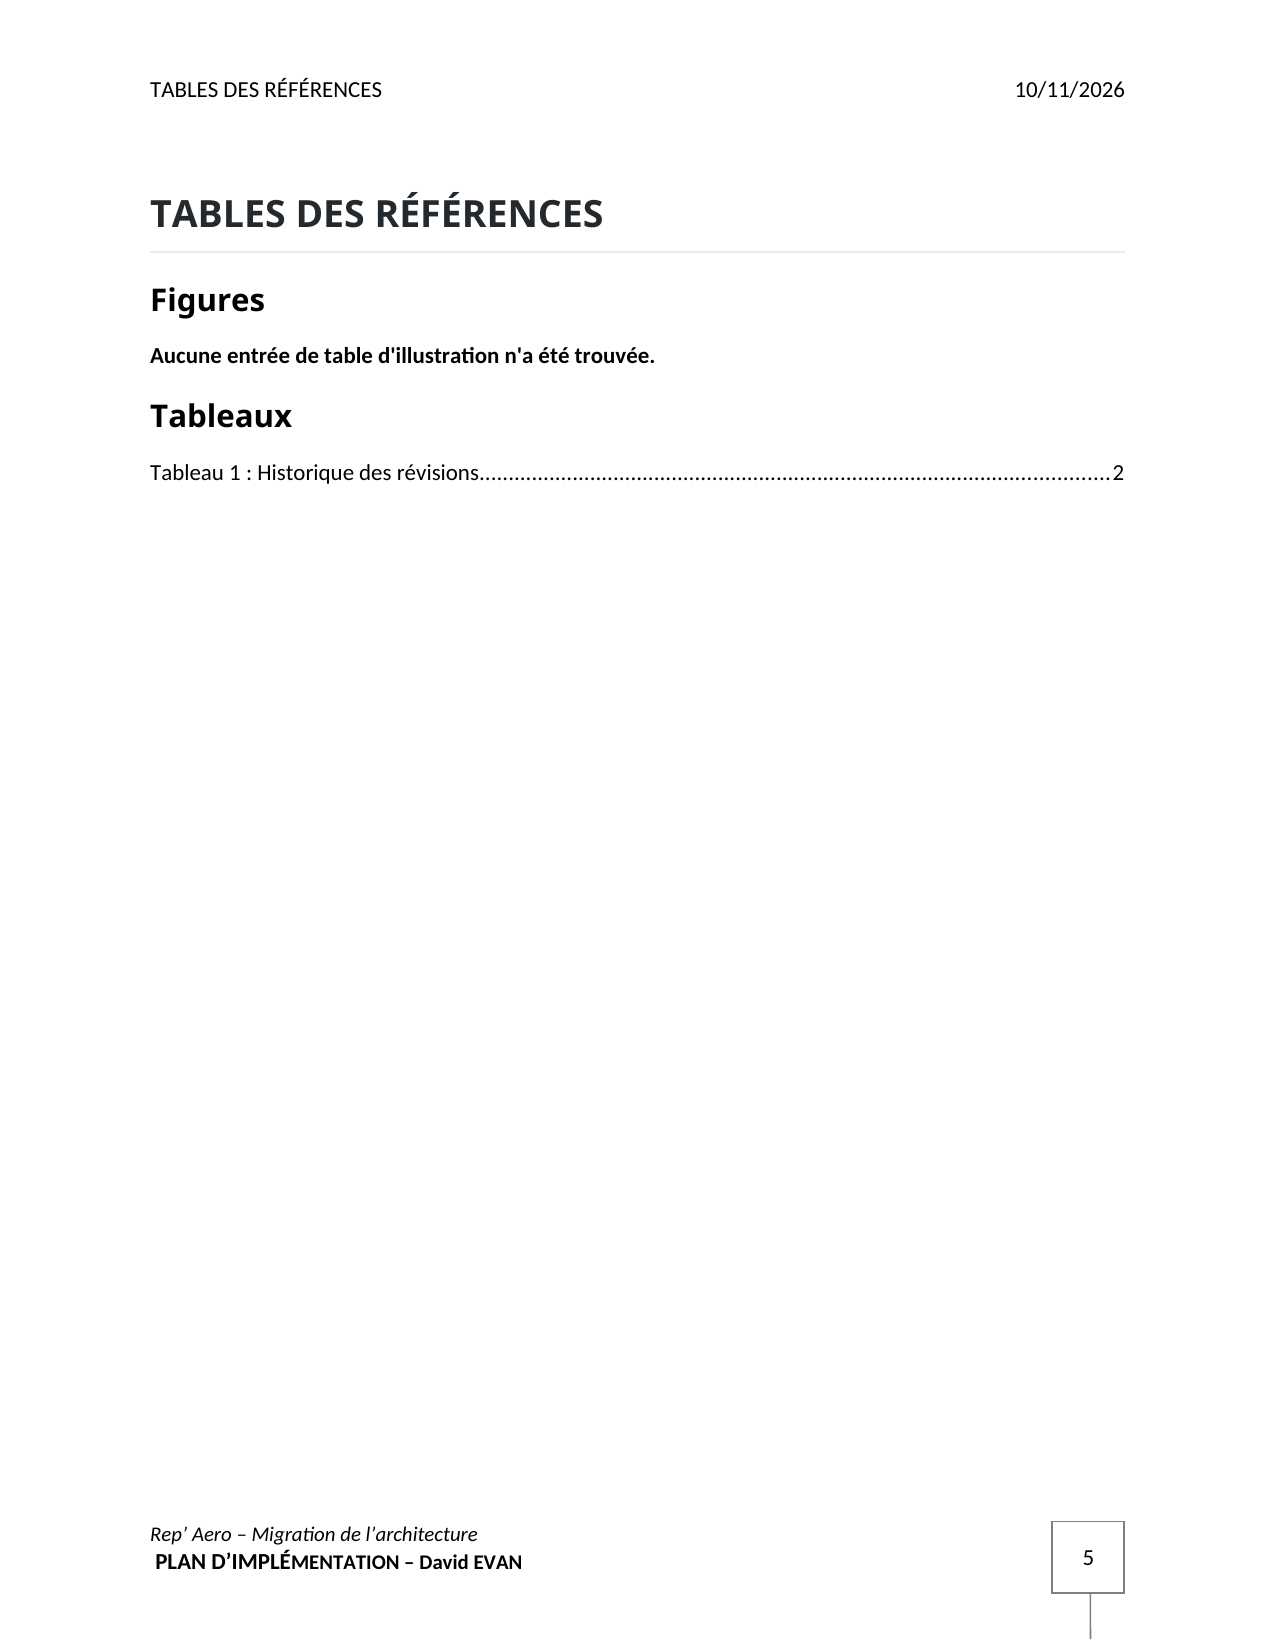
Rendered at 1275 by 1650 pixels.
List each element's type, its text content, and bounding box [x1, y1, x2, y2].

text Tableau 1 : Historique des révisions 2 [150, 458, 1125, 486]
subtitle Tableaux [150, 394, 1125, 437]
subtitle Figures [150, 278, 1125, 320]
subtitle TABLES DES RÉFÉRENCES [150, 187, 1125, 251]
